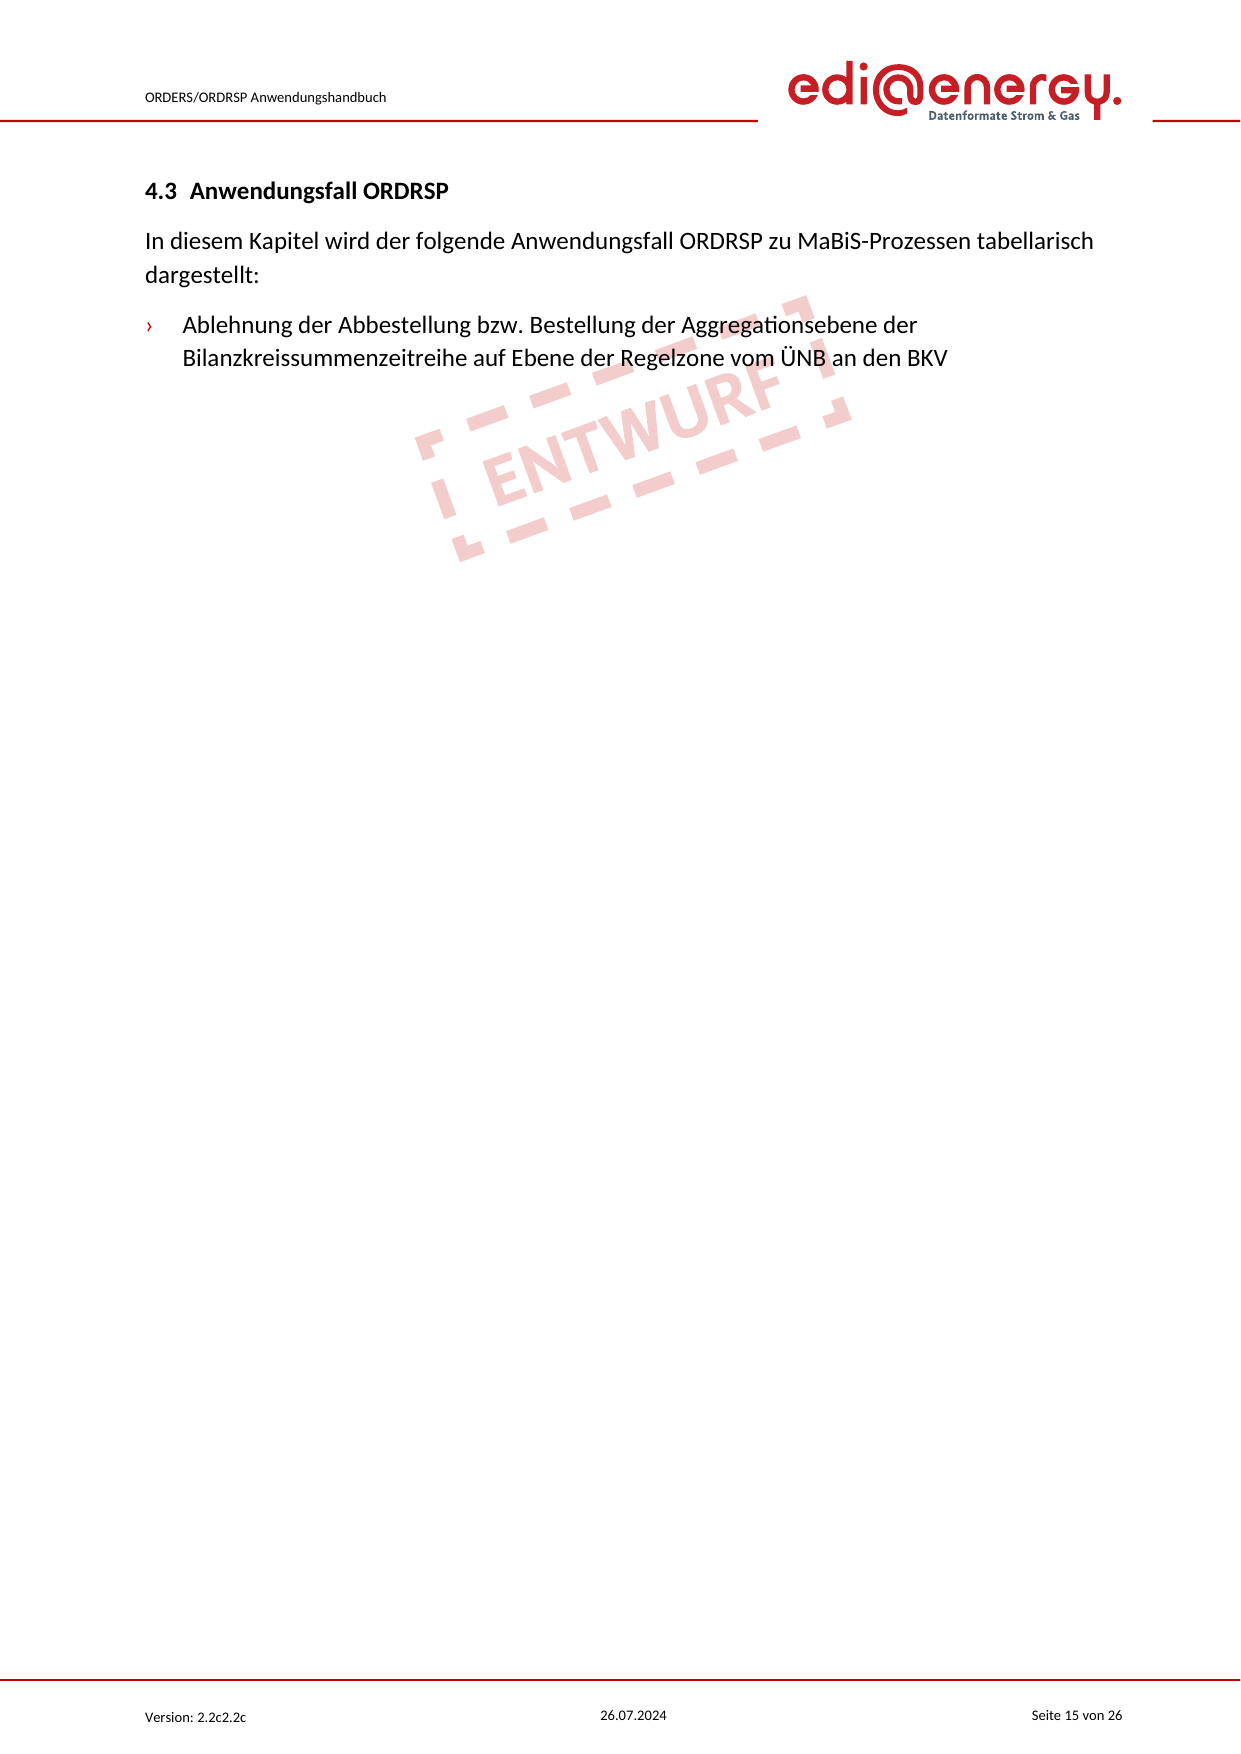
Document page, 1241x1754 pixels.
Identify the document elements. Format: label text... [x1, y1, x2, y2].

subtitle Anwendungsfall ORDRSP [145, 173, 1122, 206]
text In diesem Kapitel wird der folgende Anwendungsfall ORDRSP zu MaBiS-Prozessen tabellarisch dargestellt: [145, 223, 1122, 289]
list Ablehnung der Abbestellung bzw. Bestellung der Aggregationsebene der Bilanzkreissummenzeitreihe auf Ebene der Regelzone vom ÜNB an den BKV [145, 306, 1122, 373]
